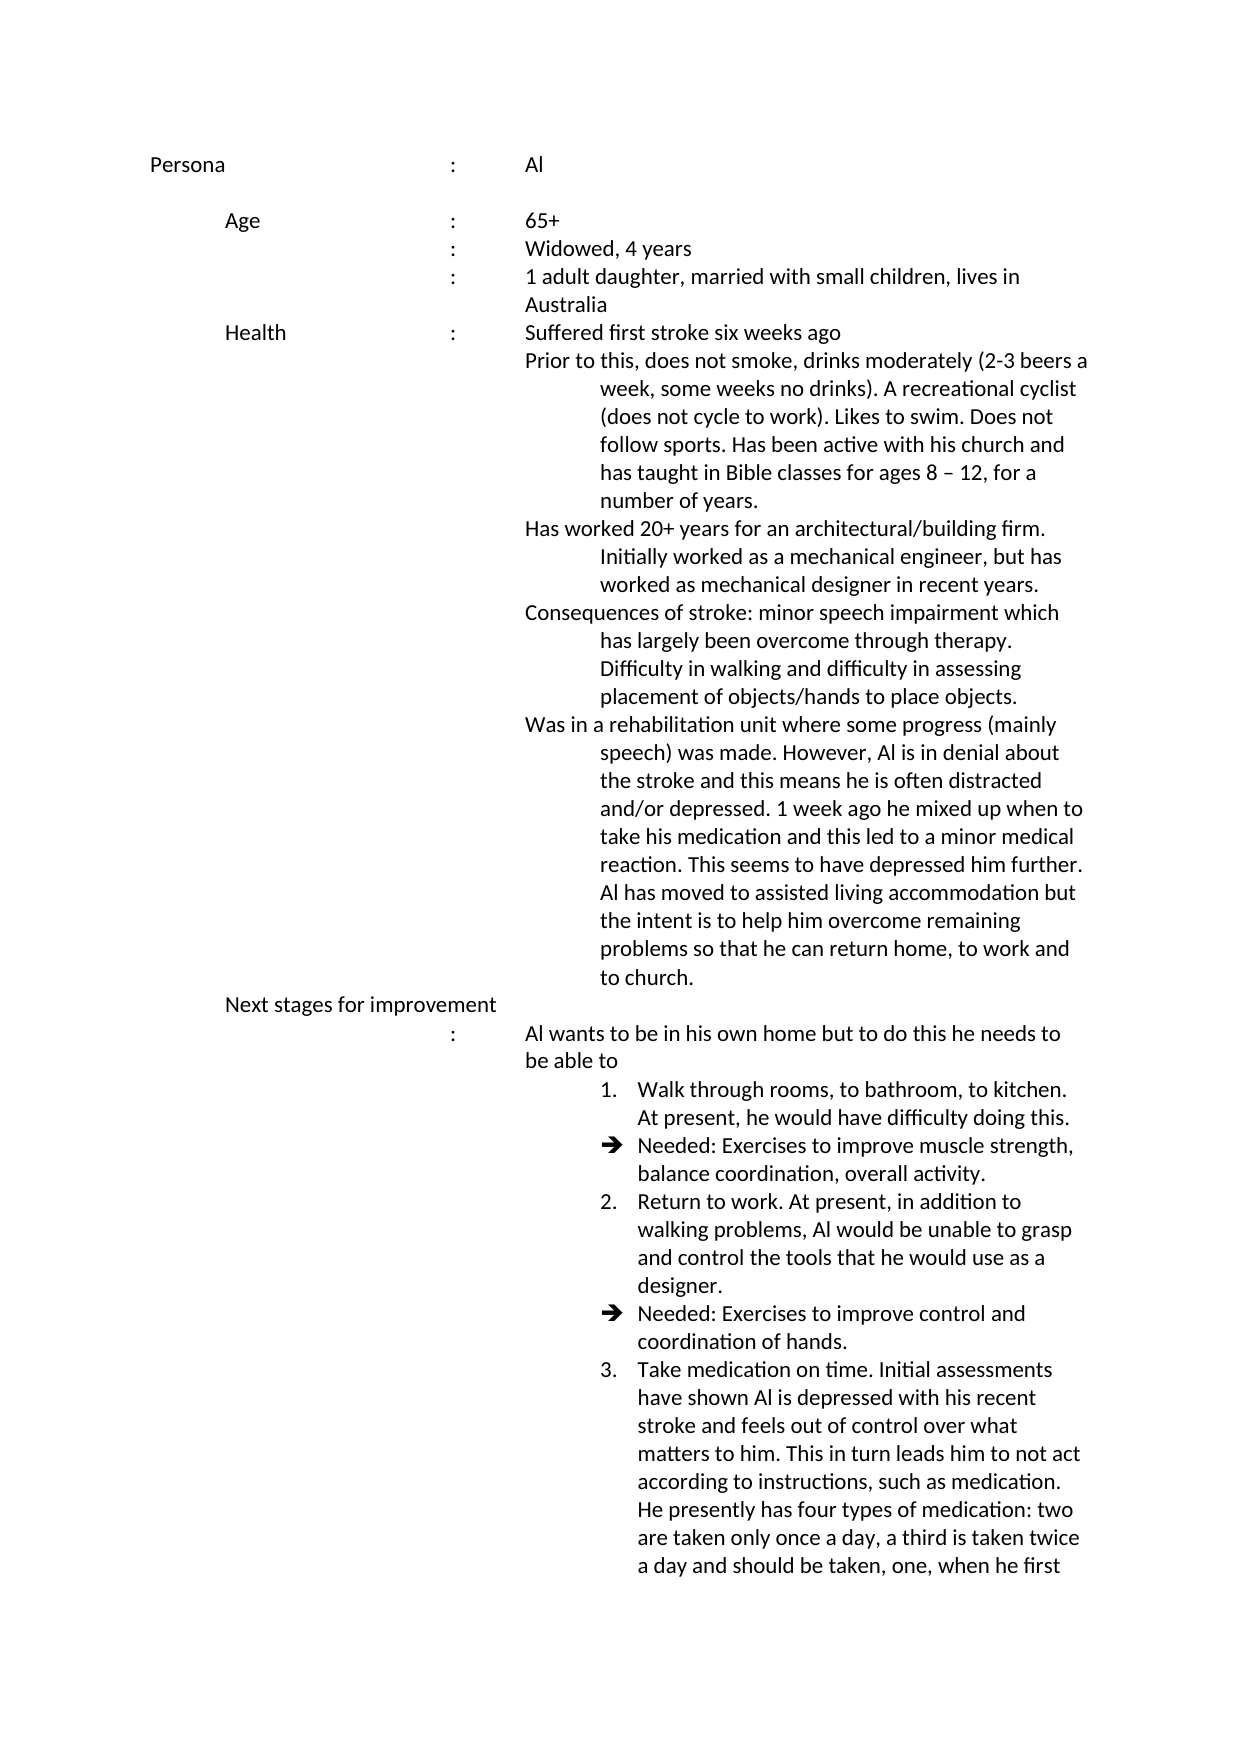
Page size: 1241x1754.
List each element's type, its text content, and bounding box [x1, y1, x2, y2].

text Age : 65+ [225, 206, 1090, 234]
text Was in a rehabilitation unit where some progress (mainly speech) was made. However, Al is in denial about the stroke and this means he is often distracted and/or depressed. 1 week ago he mixed up when to take his medication and this led to a minor medical reaction. This seems to have depressed him further. Al has moved to assisted living accommodation but the intent is to help him overcome remaining problems so that he can return home, to work and to church. [525, 710, 1090, 991]
text : 1 adult daughter, married with small children, lives in Australia [450, 262, 1090, 318]
text Health : Suffered first stroke six weeks ago [225, 318, 1090, 346]
text Has worked 20+ years for an architectural/building firm. Initially worked as a mechanical engineer, but has worked as mechanical designer in recent years. [525, 514, 1090, 598]
text Persona : Al [150, 150, 1090, 178]
text Consequences of stroke: minor speech impairment which has largely been overcome through therapy. Difficulty in walking and difficulty in assessing placement of objects/hands to place objects. [525, 598, 1090, 710]
list Needed: Exercises to improve muscle strength, balance coordination, overall activity. [600, 1131, 1090, 1187]
text Prior to this, does not smoke, drinks moderately (2-3 beers a week, some weeks no drinks). A recreational cyclist (does not cycle to work). Likes to swim. Does not follow sports. Has been active with his church and has taught in Bible classes for ages 8 – 12, for a number of years. [525, 346, 1090, 514]
list Walk through rooms, to bathroom, to kitchen. At present, he would have difficulty doing this. [600, 1075, 1090, 1131]
text : Widowed, 4 years [225, 234, 1090, 262]
list Return to work. At present, in addition to walking problems, Al would be unable to grasp and control the tools that he would use as a designer. [600, 1187, 1090, 1299]
text Next stages for improvement [225, 991, 1090, 1019]
list Needed: Exercises to improve control and coordination of hands. [600, 1299, 1090, 1355]
text : Al wants to be in his own home but to do this he needs to be able to [450, 1019, 1090, 1075]
